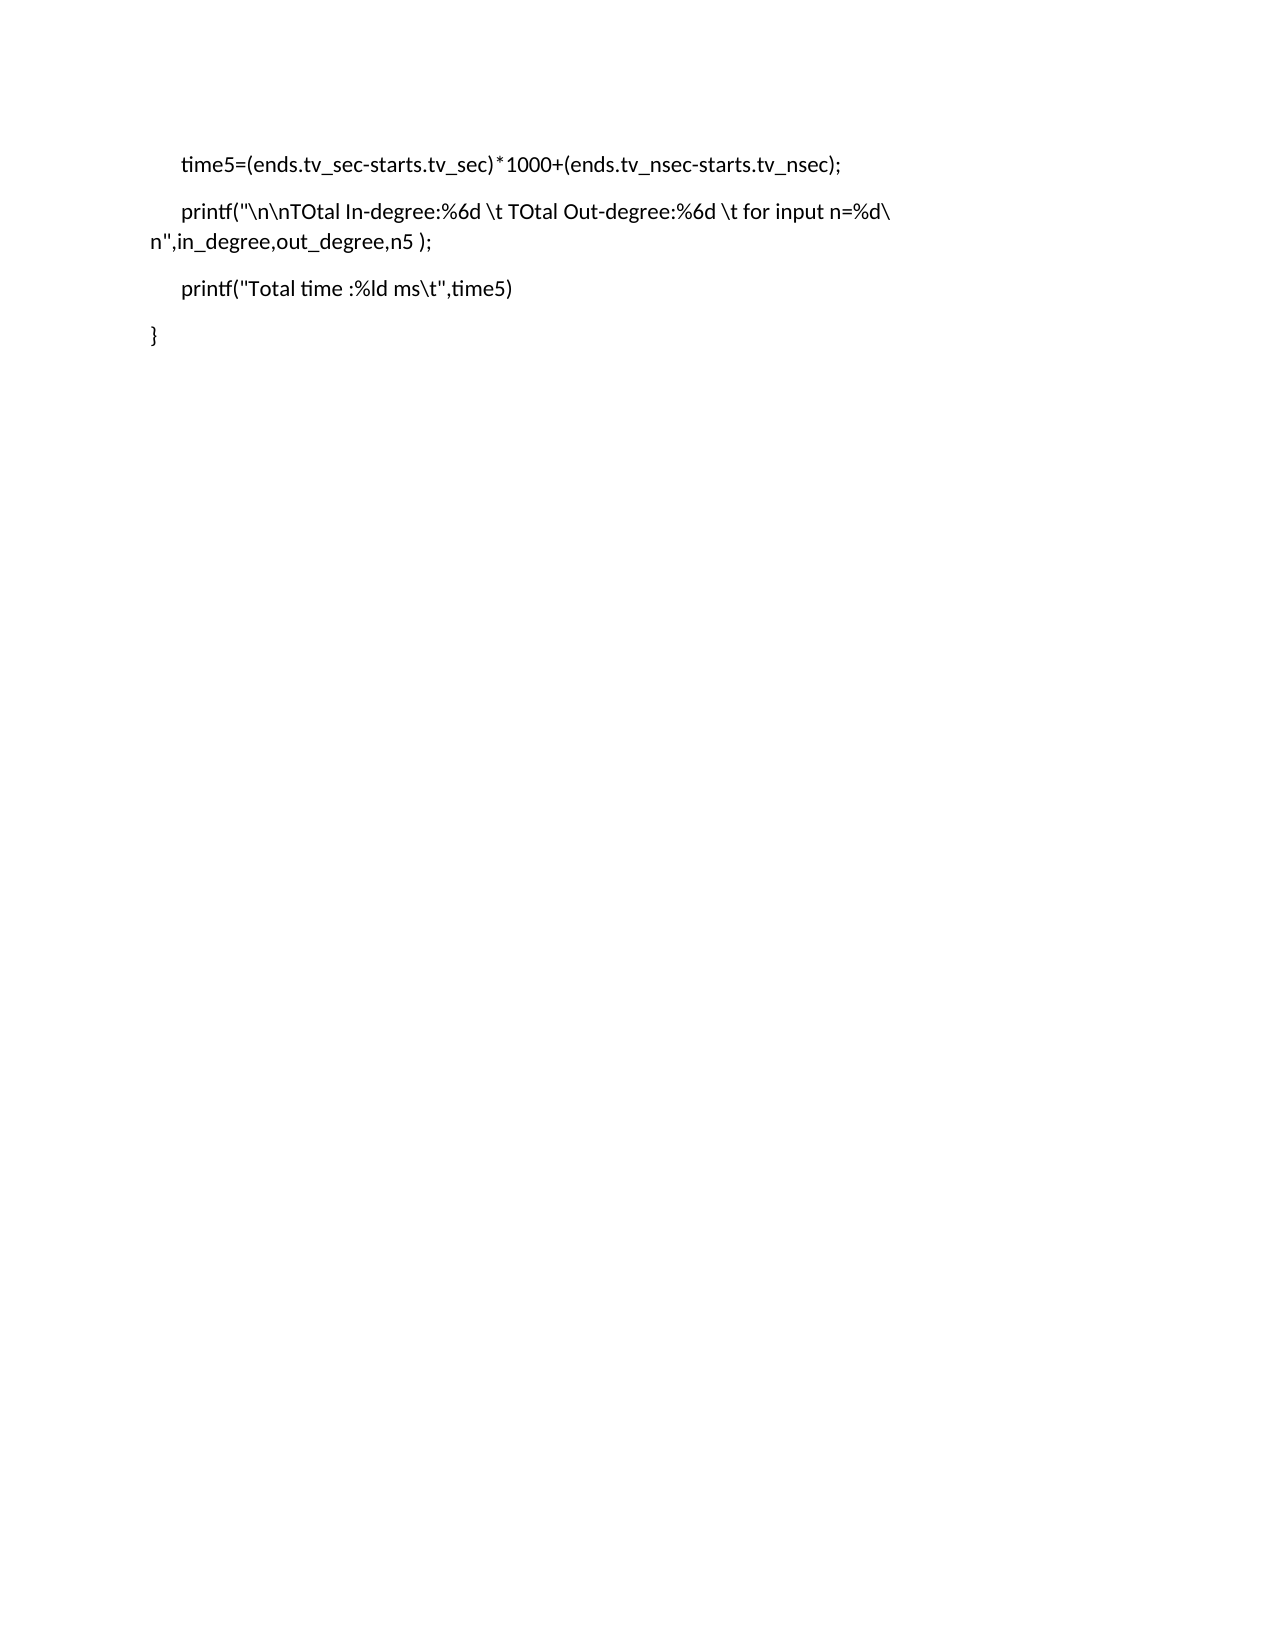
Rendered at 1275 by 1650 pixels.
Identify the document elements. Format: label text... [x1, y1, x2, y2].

text time5=(ends.tv_sec-starts.tv_sec)*1000+(ends.tv_nsec-starts.tv_nsec); [150, 150, 1125, 178]
text } [150, 321, 1125, 349]
text printf("Total time :%ld ms\t",time5) [150, 274, 1125, 302]
text printf("\n\nTOtal In-degree:%6d \t TOtal Out-degree:%6d \t for input n=%d\n",in_degree,out_degree,n5 ); [150, 197, 1125, 255]
